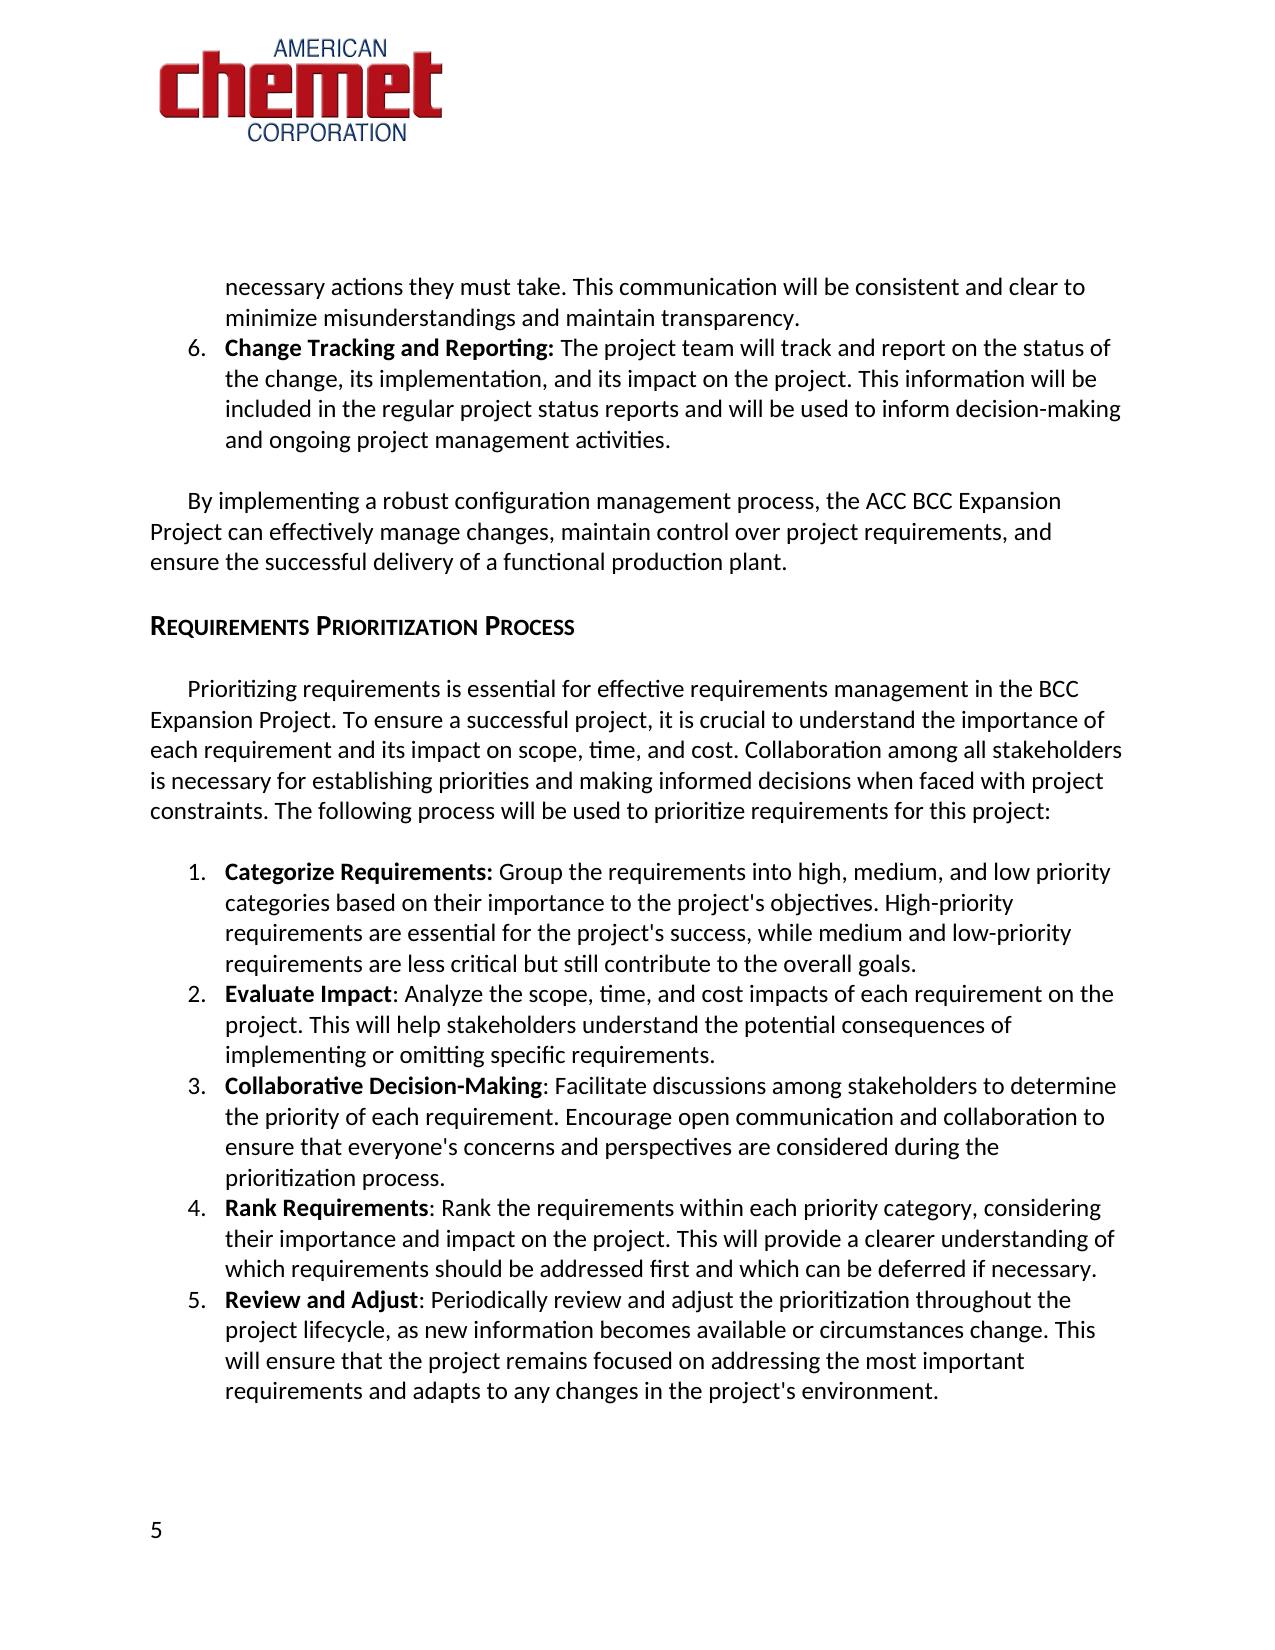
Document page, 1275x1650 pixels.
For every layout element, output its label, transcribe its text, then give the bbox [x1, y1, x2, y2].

picture [150, 15, 451, 165]
list Collaborative Decision-Making: Facilitate discussions among stakeholders to determine the priority of each requirement. Encourage open communication and collaboration to ensure that everyone's concerns and perspectives are considered during the prioritization process. [187, 1070, 1125, 1192]
list Categorize Requirements: Group the requirements into high, medium, and low priority categories based on their importance to the project's objectives. High-priority requirements are essential for the project's success, while medium and low-priority requirements are less critical but still contribute to the overall goals. [187, 856, 1125, 978]
list Change Tracking and Reporting: The project team will track and report on the status of the change, its implementation, and its impact on the project. This information will be included in the regular project status reports and will be used to inform decision-making and ongoing project management activities. [187, 332, 1125, 454]
list Review and Adjust: Periodically review and adjust the prioritization throughout the project lifecycle, as new information becomes available or circumstances change. This will ensure that the project remains focused on addressing the most important requirements and adapts to any changes in the project's environment. [187, 1284, 1125, 1406]
list Rank Requirements: Rank the requirements within each priority category, considering their importance and impact on the project. This will provide a clearer understanding of which requirements should be addressed first and which can be deferred if necessary. [187, 1192, 1125, 1284]
text Prioritizing requirements is essential for effective requirements management in the BCC Expansion Project. To ensure a successful project, it is crucial to understand the importance of each requirement and its impact on scope, time, and cost. Collaboration among all stakeholders is necessary for establishing priorities and making informed decisions when faced with project constraints. The following process will be used to prioritize requirements for this project: [150, 673, 1125, 826]
text By implementing a robust configuration management process, the ACC BCC Expansion Project can effectively manage changes, maintain control over project requirements, and ensure the successful delivery of a functional production plant. [150, 485, 1125, 577]
list Evaluate Impact: Analyze the scope, time, and cost impacts of each requirement on the project. This will help stakeholders understand the potential consequences of implementing or omitting specific requirements. [187, 978, 1125, 1070]
subtitle Requirements Prioritization Process [150, 607, 1125, 643]
